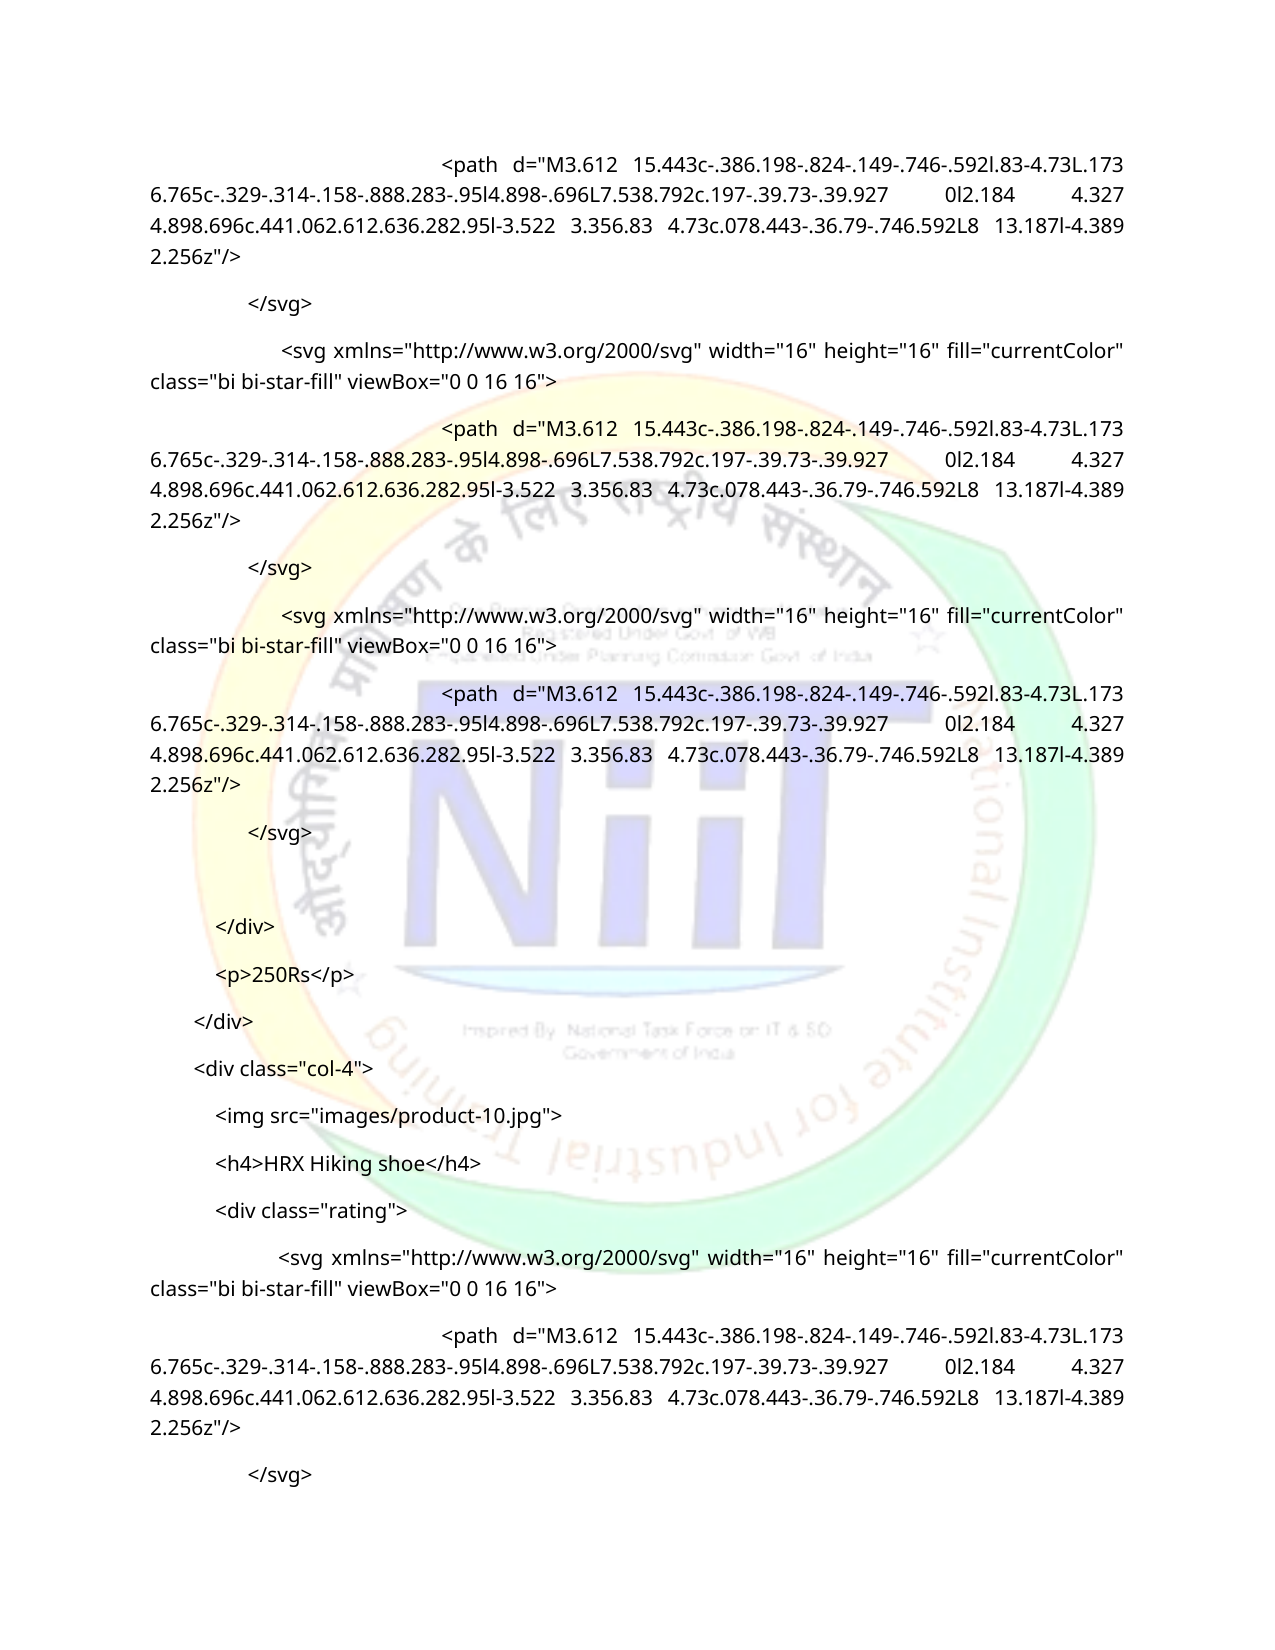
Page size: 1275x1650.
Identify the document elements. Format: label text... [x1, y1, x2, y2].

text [150, 150, 1125, 270]
text </div> [150, 1007, 1125, 1036]
text <h4>HRX Hiking shoe</h4> [150, 1149, 1125, 1177]
text <div class="col-4"> [150, 1054, 1125, 1083]
text </div> [150, 912, 1125, 941]
text <div class="rating"> [150, 1196, 1125, 1225]
text </svg> [150, 818, 1125, 846]
text </svg> [150, 289, 1125, 318]
text <svg xmlns="http://www.w3.org/2000/svg" width="16" height="16" fill="currentColor" class="bi bi-star-fill" viewBox="0 0 16 16"> [150, 336, 1125, 396]
text </svg> [150, 1461, 1125, 1489]
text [150, 1321, 1125, 1442]
text </svg> [150, 553, 1125, 582]
text <img src="images/product-10.jpg"> [150, 1102, 1125, 1130]
text <p>250Rs</p> [150, 960, 1125, 988]
text <svg xmlns="http://www.w3.org/2000/svg" width="16" height="16" fill="currentColor" class="bi bi-star-fill" viewBox="0 0 16 16"> [150, 601, 1125, 660]
text <svg xmlns="http://www.w3.org/2000/svg" width="16" height="16" fill="currentColor" class="bi bi-star-fill" viewBox="0 0 16 16"> [150, 1243, 1125, 1303]
